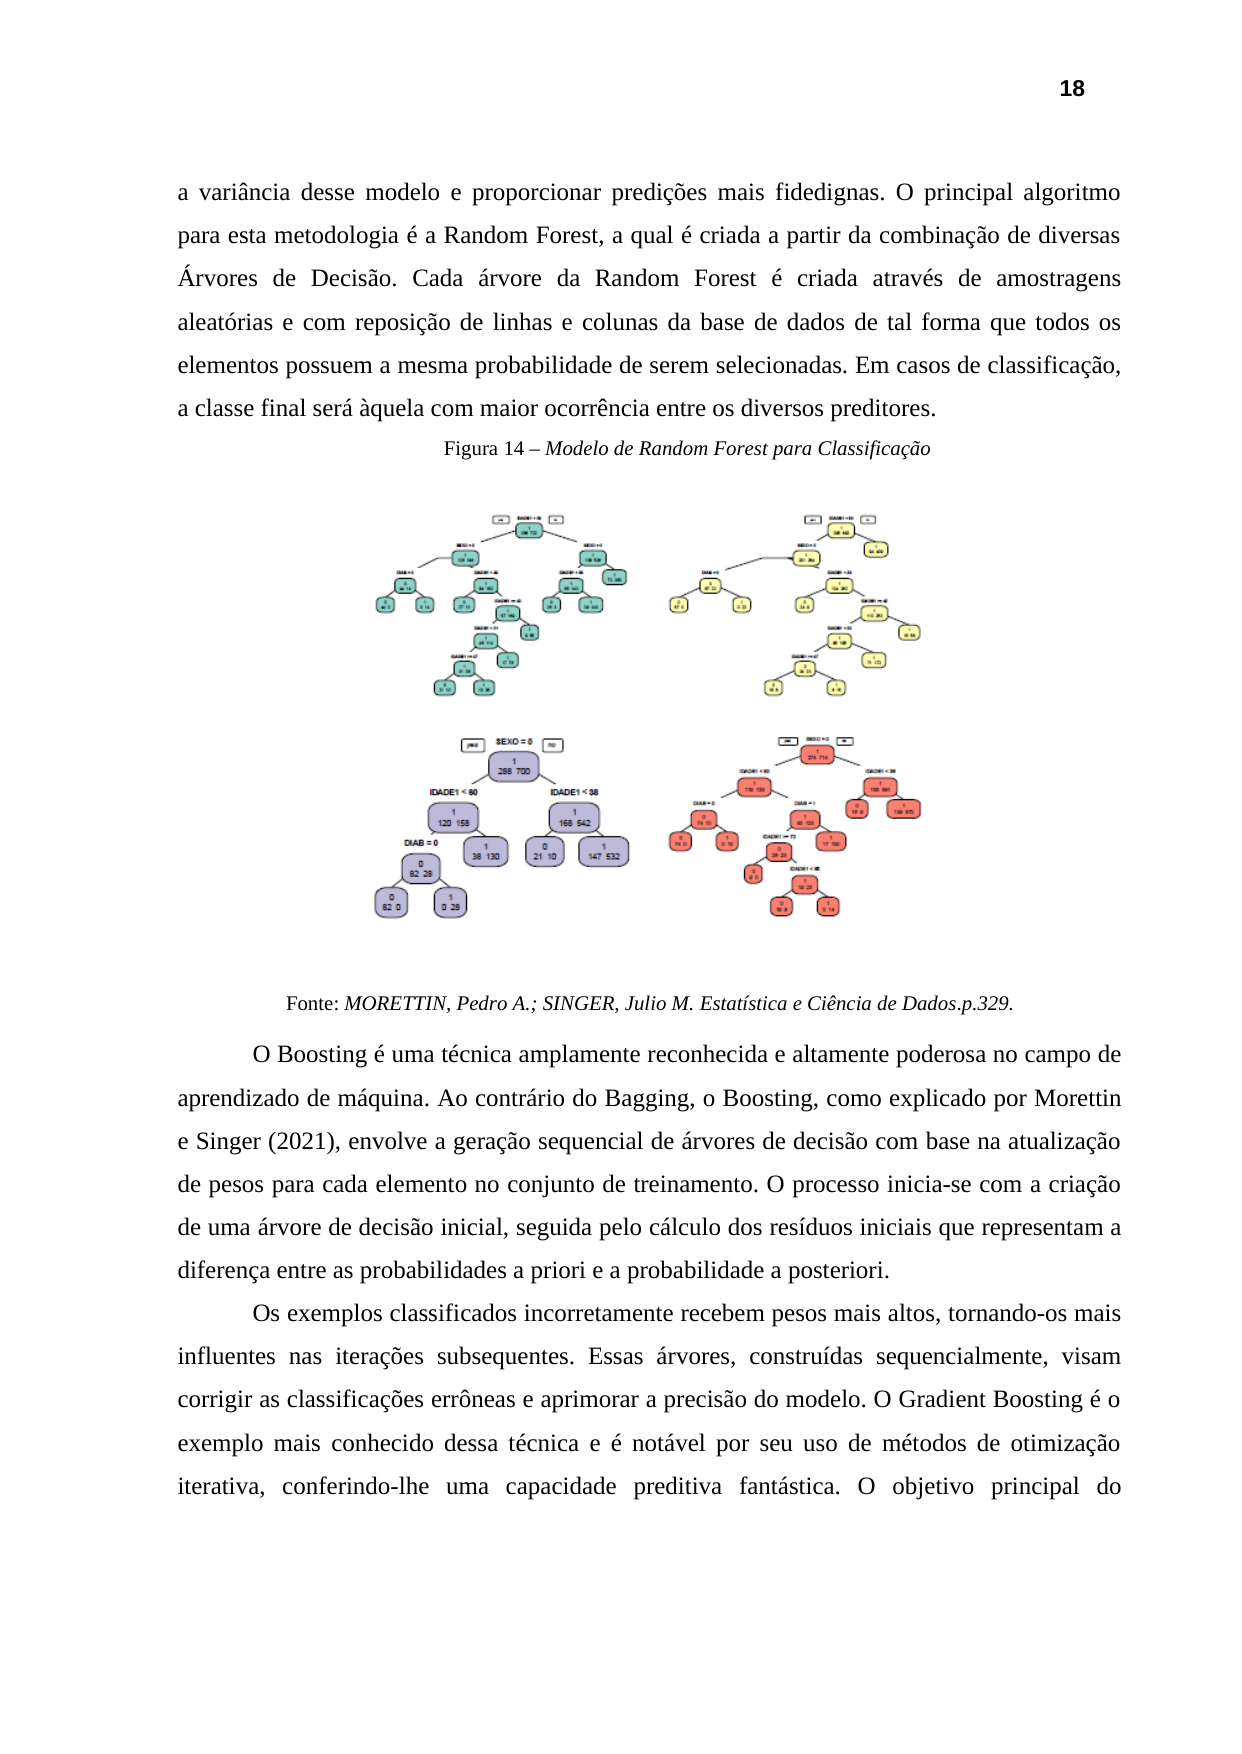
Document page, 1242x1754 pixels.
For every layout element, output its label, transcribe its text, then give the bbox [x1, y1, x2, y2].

text Fonte: MORETTIN, Pedro A.; SINGER, Julio M. Estatística e Ciência de Dados.p.329. [177, 991, 1122, 1015]
picture [298, 484, 1001, 935]
text O Boosting é uma técnica amplamente reconhecida e altamente poderosa no campo de aprendizado de máquina. Ao contrário do Bagging, o Boosting, como explicado por Morettin e Singer (2021), envolve a geração sequencial de árvores de decisão com base na atualização de pesos para cada elemento no conjunto de treinamento. O processo inicia-se com a criação de uma árvore de decisão inicial, seguida pelo cálculo dos resíduos iniciais que representam a diferença entre as probabilidades a priori e a probabilidade a posteriori. [177, 1039, 1122, 1284]
text Figura 14 – Modelo de Random Forest para Classificação [177, 436, 1122, 460]
